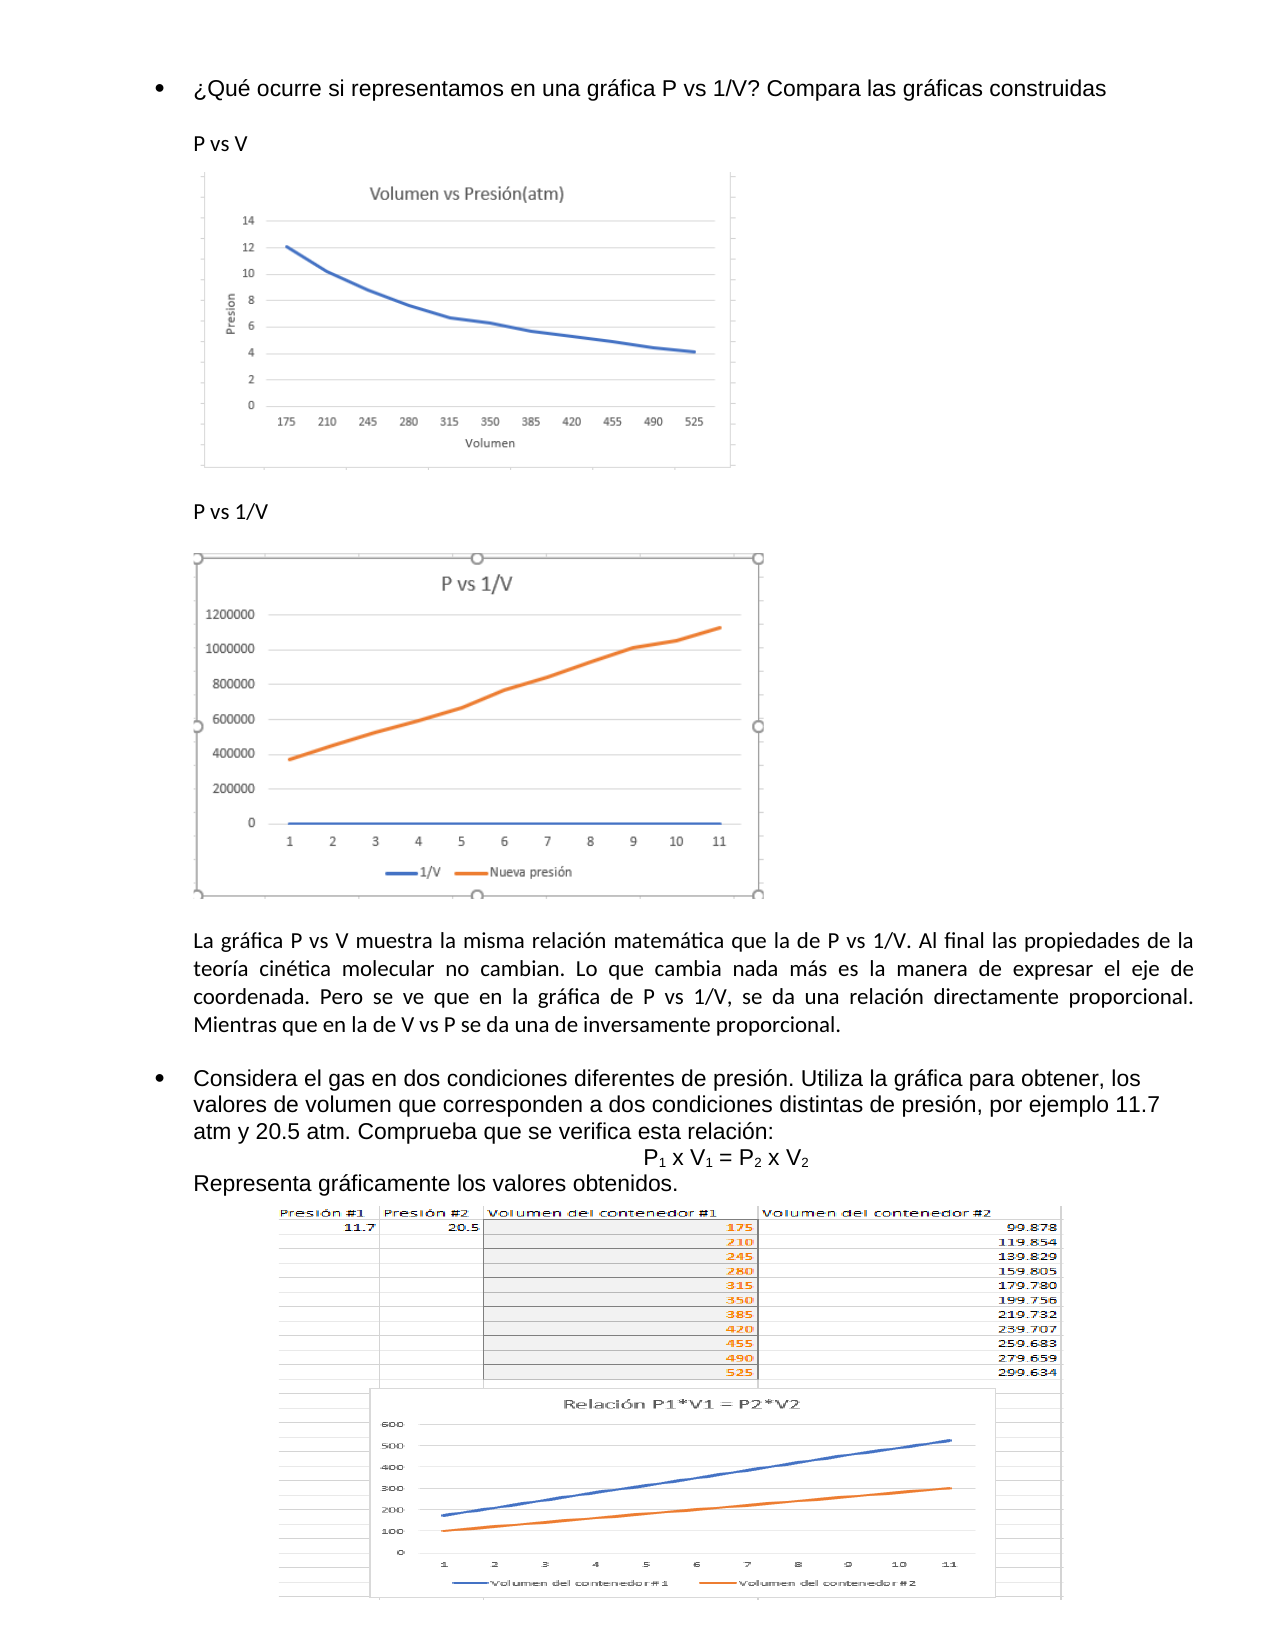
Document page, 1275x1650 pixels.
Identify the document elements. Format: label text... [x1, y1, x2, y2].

text La gráfica P vs V muestra la misma relación matemática que la de P vs 1/V. Al final las propiedades de la teoría cinética molecular no cambian. Lo que cambia nada más es la manera de expresar el eje de coordenada. Pero se ve que en la gráfica de P vs 1/V, se da una relación directamente proporcional. Mientras que en la de V vs P se da una de inversamente proporcional. [193, 926, 1196, 1038]
list ¿Qué ocurre si representamos en una gráfica P vs 1/V? Compara las gráficas construidas [156, 75, 1196, 101]
picture [193, 553, 764, 899]
list P1 x V1 = P2 x V2 [568, 1144, 1196, 1170]
list Considera el gas en dos condiciones diferentes de presión. Utiliza la gráfica para obtener, los valores de volumen que corresponden a dos condiciones distintas de presión, por ejemplo 11.7 atm y 20.5 atm. Comprueba que se verifica esta relación: [156, 1065, 1196, 1144]
text P vs 1/V [193, 497, 1196, 525]
text Representa gráficamente los valores obtenidos. [193, 1170, 1198, 1197]
picture [278, 1206, 1064, 1600]
picture [200, 172, 736, 470]
text P vs V [193, 129, 1196, 157]
